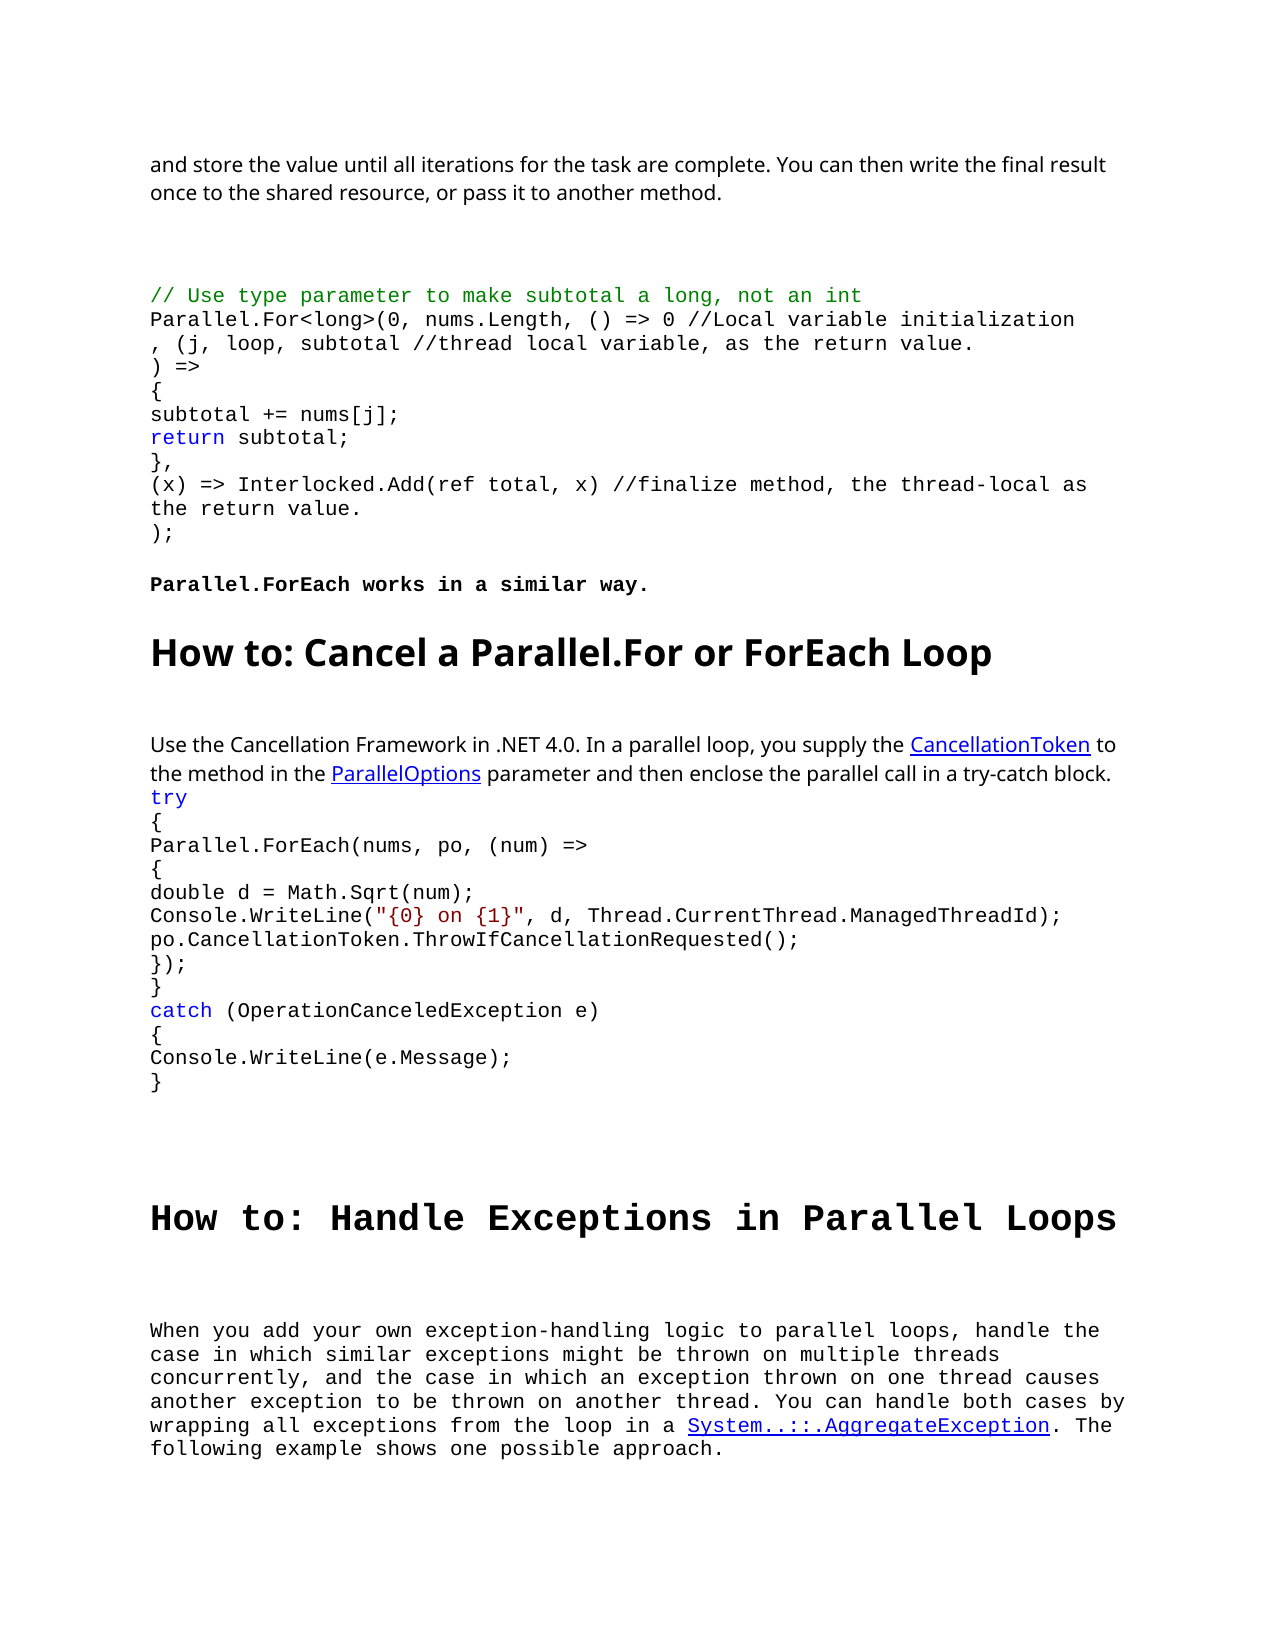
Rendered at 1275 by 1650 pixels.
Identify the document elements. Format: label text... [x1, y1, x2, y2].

text } [150, 1071, 1125, 1095]
text { [150, 1024, 1125, 1047]
text How to: Handle Exceptions in Parallel Loops [150, 1199, 1125, 1242]
text (x) => Interlocked.Add(ref total, x) //finalize method, the thread-local as the return value. [150, 474, 1125, 522]
text { [150, 380, 1125, 403]
text Parallel.For<long>(0, nums.Length, () => 0 //Local variable initialization [150, 309, 1125, 333]
text ) => [150, 356, 1125, 380]
text Console.WriteLine(e.Message); [150, 1047, 1125, 1071]
text po.CancellationToken.ThrowIfCancellationRequested(); [150, 929, 1125, 953]
text catch (OperationCanceledException e) [150, 1000, 1125, 1024]
text try [150, 787, 1125, 811]
text } [150, 976, 1125, 1000]
text return subtotal; [150, 427, 1125, 451]
text Console.WriteLine("{0} on {1}", d, Thread.CurrentThread.ManagedThreadId); [150, 906, 1125, 929]
text { [150, 811, 1125, 834]
text // Use type parameter to make subtotal a long, not an int [150, 285, 1125, 309]
text , (j, loop, subtotal //thread local variable, as the return value. [150, 333, 1125, 356]
text double d = Math.Sqrt(num); [150, 882, 1125, 906]
text }); [150, 953, 1125, 976]
text Parallel.ForEach works in a similar way. [150, 574, 1125, 597]
text Use the Cancellation Framework in .NET 4.0. In a parallel loop, you supply the CancellationToken to the method in the ParallelOptions parameter and then enclose the parallel call in a try-catch block. [150, 730, 1125, 787]
text Parallel.ForEach(nums, po, (num) => [150, 834, 1125, 858]
text When you add your own exception-handling logic to parallel loops, handle the case in which similar exceptions might be thrown on multiple threads concurrently, and the case in which an exception thrown on one thread causes another exception to be thrown on another thread. You can handle both cases by wrapping all exceptions from the loop in a System..::.AggregateException. The following example shows one possible approach. [150, 1320, 1125, 1462]
text ); [150, 522, 1125, 545]
subtitle How to: Cancel a Parallel.For or ForEach Loop [150, 626, 1125, 677]
text }, [150, 451, 1125, 474]
text subtotal += nums[j]; [150, 403, 1125, 427]
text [150, 150, 1125, 207]
text { [150, 858, 1125, 882]
